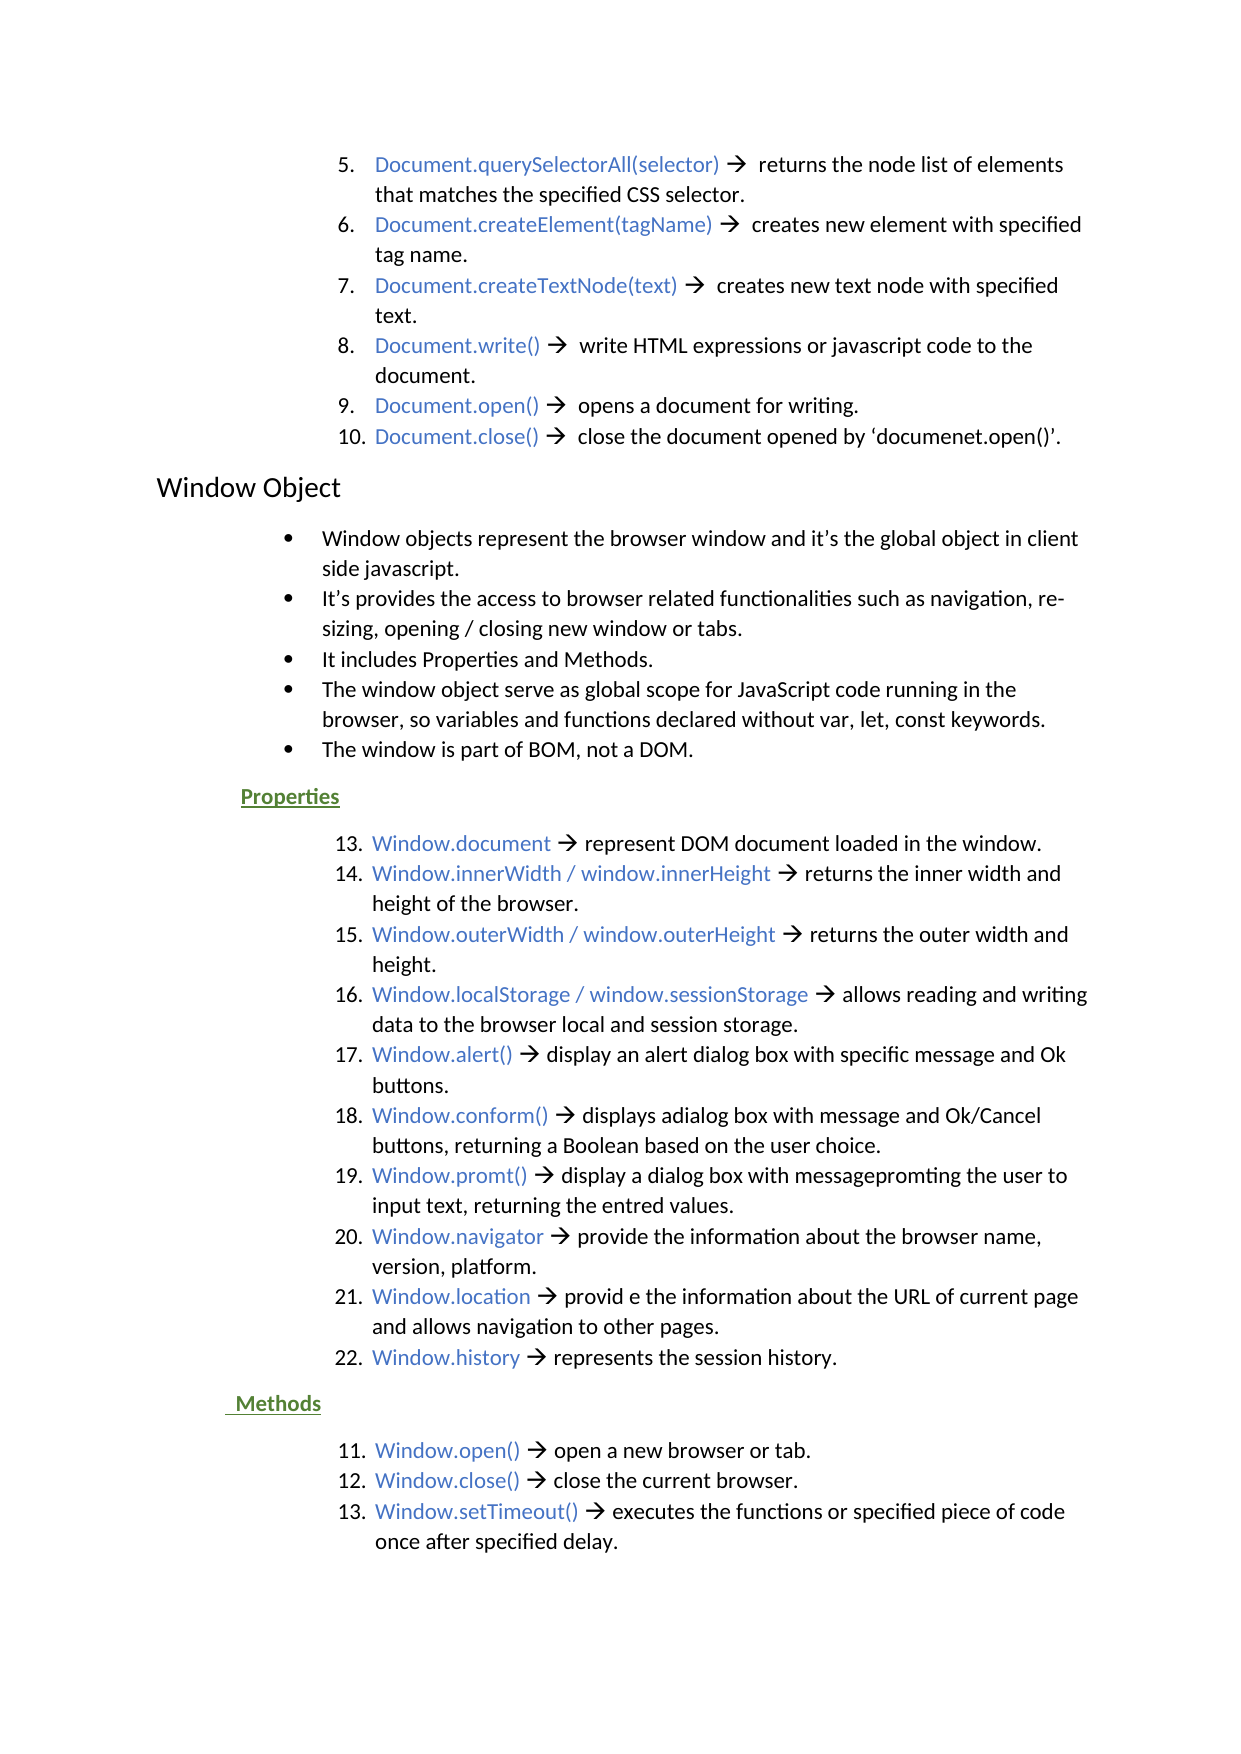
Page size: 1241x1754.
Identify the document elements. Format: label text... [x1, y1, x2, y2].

list Window.innerWidth / window.innerHeight returns the inner width and height of the browser. [334, 859, 1090, 917]
list Document.close() close the document opened by ‘documenet.open()’. [337, 422, 1090, 450]
list Window.promt() display a dialog box with messagepromting the user to input text, returning the entred values. [334, 1161, 1090, 1219]
list Window.document represent DOM document loaded in the window. [334, 829, 1090, 857]
list Window.alert() display an alert dialog box with specific message and Ok buttons. [334, 1041, 1090, 1099]
list Document.open() opens a document for writing. [337, 392, 1090, 420]
list It’s provides the access to browser related functionalities such as navigation, re-sizing, opening / closing new window or tabs. [284, 584, 1090, 642]
list The window is part of BOM, not a DOM. [284, 735, 1090, 763]
text Properties [225, 782, 1090, 810]
list It includes Properties and Methods. [284, 645, 1090, 673]
list Window.setTimeout() executes the functions or specified piece of code once after specified delay. [337, 1497, 1090, 1555]
list Window.close() close the current browser. [337, 1467, 1090, 1494]
list Window.open() open a new browser or tab. [337, 1436, 1090, 1464]
text Methods [225, 1389, 1090, 1417]
list Window.localStorage / window.sessionStorage allows reading and writing data to the browser local and session storage. [334, 980, 1090, 1038]
list Window.history represents the session history. [334, 1343, 1090, 1371]
list Window.location provid e the information about the URL of current page and allows navigation to other pages. [334, 1282, 1090, 1340]
list Document.createTextNode(text) creates new text node with specified text. [337, 271, 1090, 329]
list Document.write() write HTML expressions or javascript code to the document. [337, 331, 1090, 389]
list Window.conform() displays adialog box with message and Ok/Cancel buttons, returning a Boolean based on the user choice. [334, 1101, 1090, 1159]
list Document.createElement(tagName) creates new element with specified tag name. [337, 210, 1090, 269]
list Document.querySelectorAll(selector) returns the node list of elements that matches the specified CSS selector. [337, 150, 1090, 208]
list The window object serve as global scope for JavaScript code running in the browser, so variables and functions declared without var, let, const keywords. [284, 675, 1090, 733]
list Window objects represent the browser window and it’s the global object in client side javascript. [284, 524, 1090, 582]
text Window Object [150, 469, 1090, 504]
list Window.navigator provide the information about the browser name, version, platform. [334, 1222, 1090, 1280]
list Window.outerWidth / window.outerHeight returns the outer width and height. [334, 920, 1090, 978]
